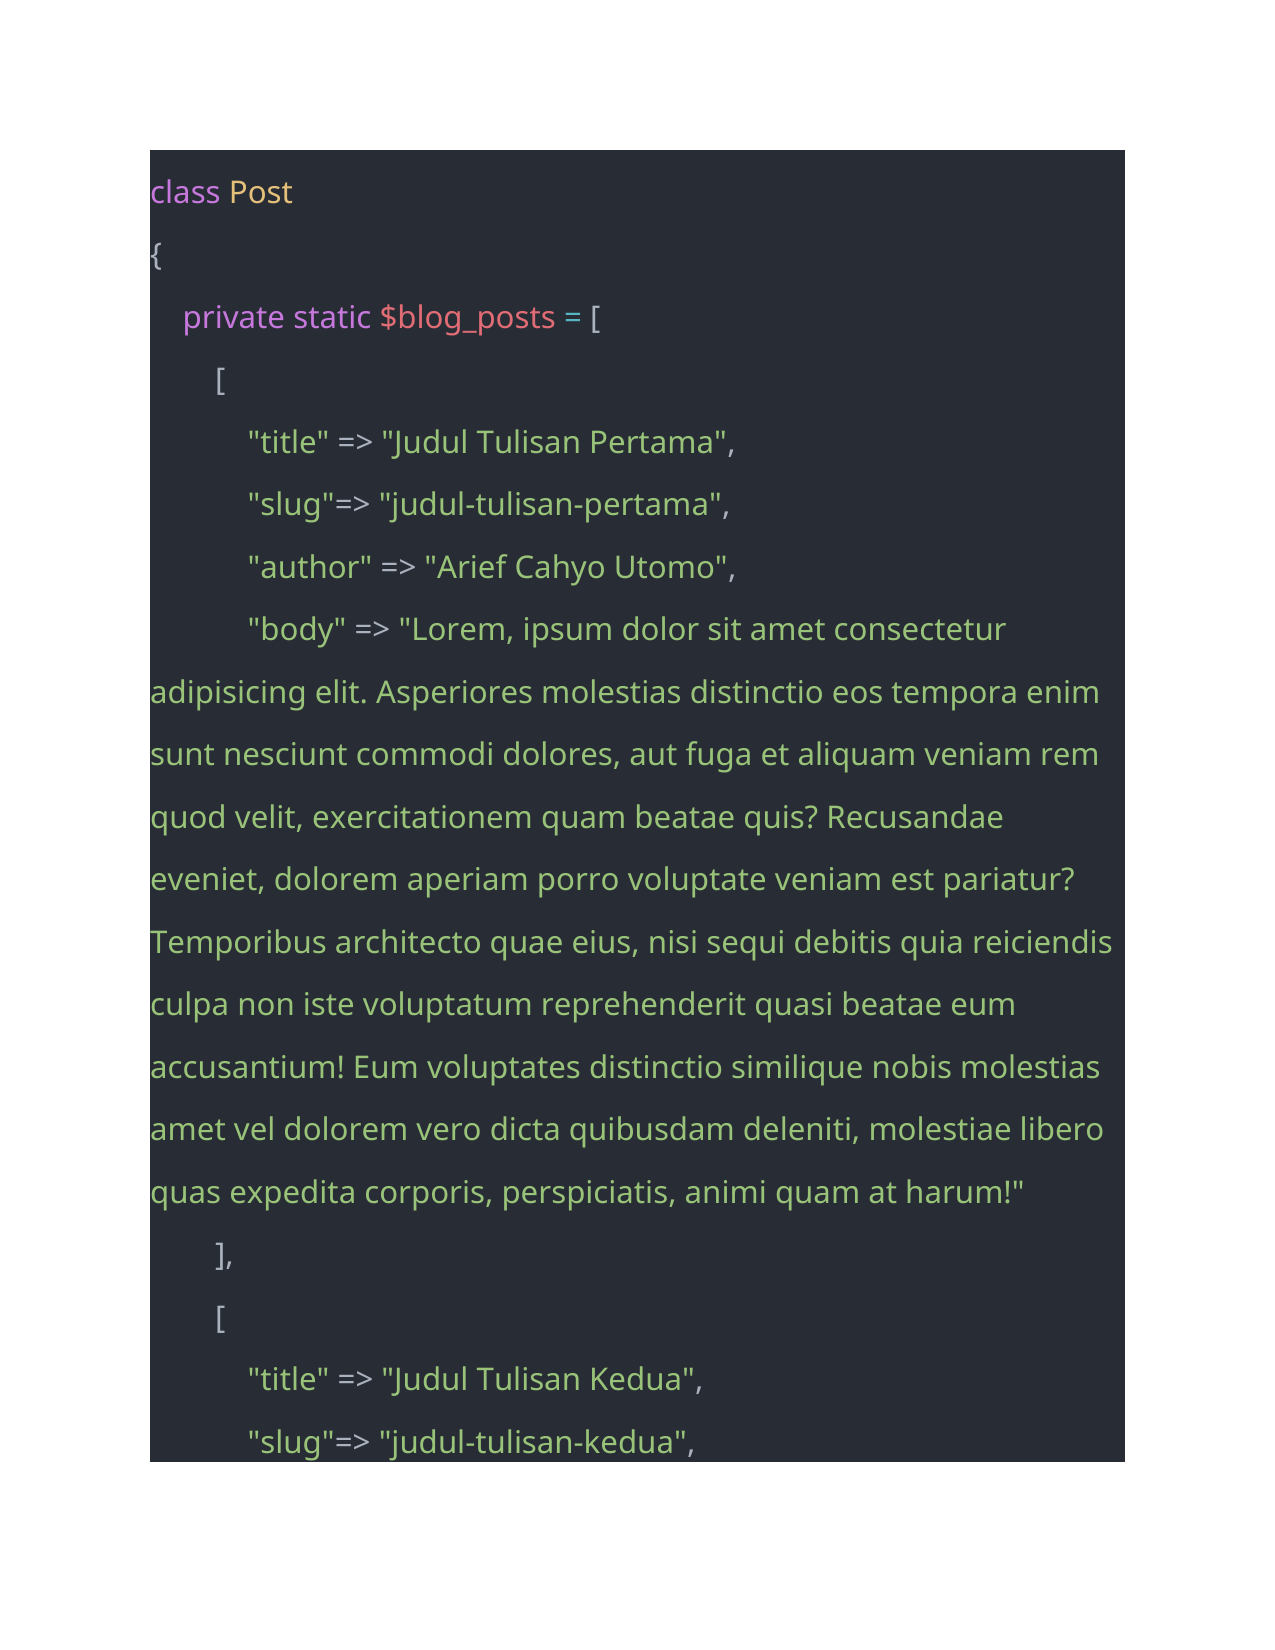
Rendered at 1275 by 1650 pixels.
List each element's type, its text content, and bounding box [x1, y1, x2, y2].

text "body" => "Lorem, ipsum dolor sit amet consectetur adipisicing elit. Asperiores molestias distinctio eos tempora enim sunt nesciunt commodi dolores, aut fuga et aliquam veniam rem quod velit, exercitationem quam beatae quis? Recusandae eveniet, dolorem aperiam porro voluptate veniam est pariatur? Temporibus architecto quae eius, nisi sequi debitis quia reiciendis culpa non iste voluptatum reprehenderit quasi beatae eum accusantium! Eum voluptates distinctio similique nobis molestias amet vel dolorem vero dicta quibusdam deleniti, molestiae libero quas expedita corporis, perspiciatis, animi quam at harum!" [150, 587, 1125, 1212]
text private static $blog_posts = [ [150, 275, 1125, 337]
text class Post [150, 150, 1125, 212]
text "slug"=> "judul-tulisan-pertama", [150, 462, 1125, 525]
text ], [150, 1212, 1125, 1275]
text [ [150, 1275, 1125, 1337]
text "slug"=> "judul-tulisan-kedua", [150, 1400, 1125, 1462]
text "title" => "Judul Tulisan Kedua", [150, 1337, 1125, 1400]
text "author" => "Arief Cahyo Utomo", [150, 525, 1125, 587]
text { [150, 212, 1125, 275]
text [ [150, 337, 1125, 400]
text "title" => "Judul Tulisan Pertama", [150, 400, 1125, 462]
